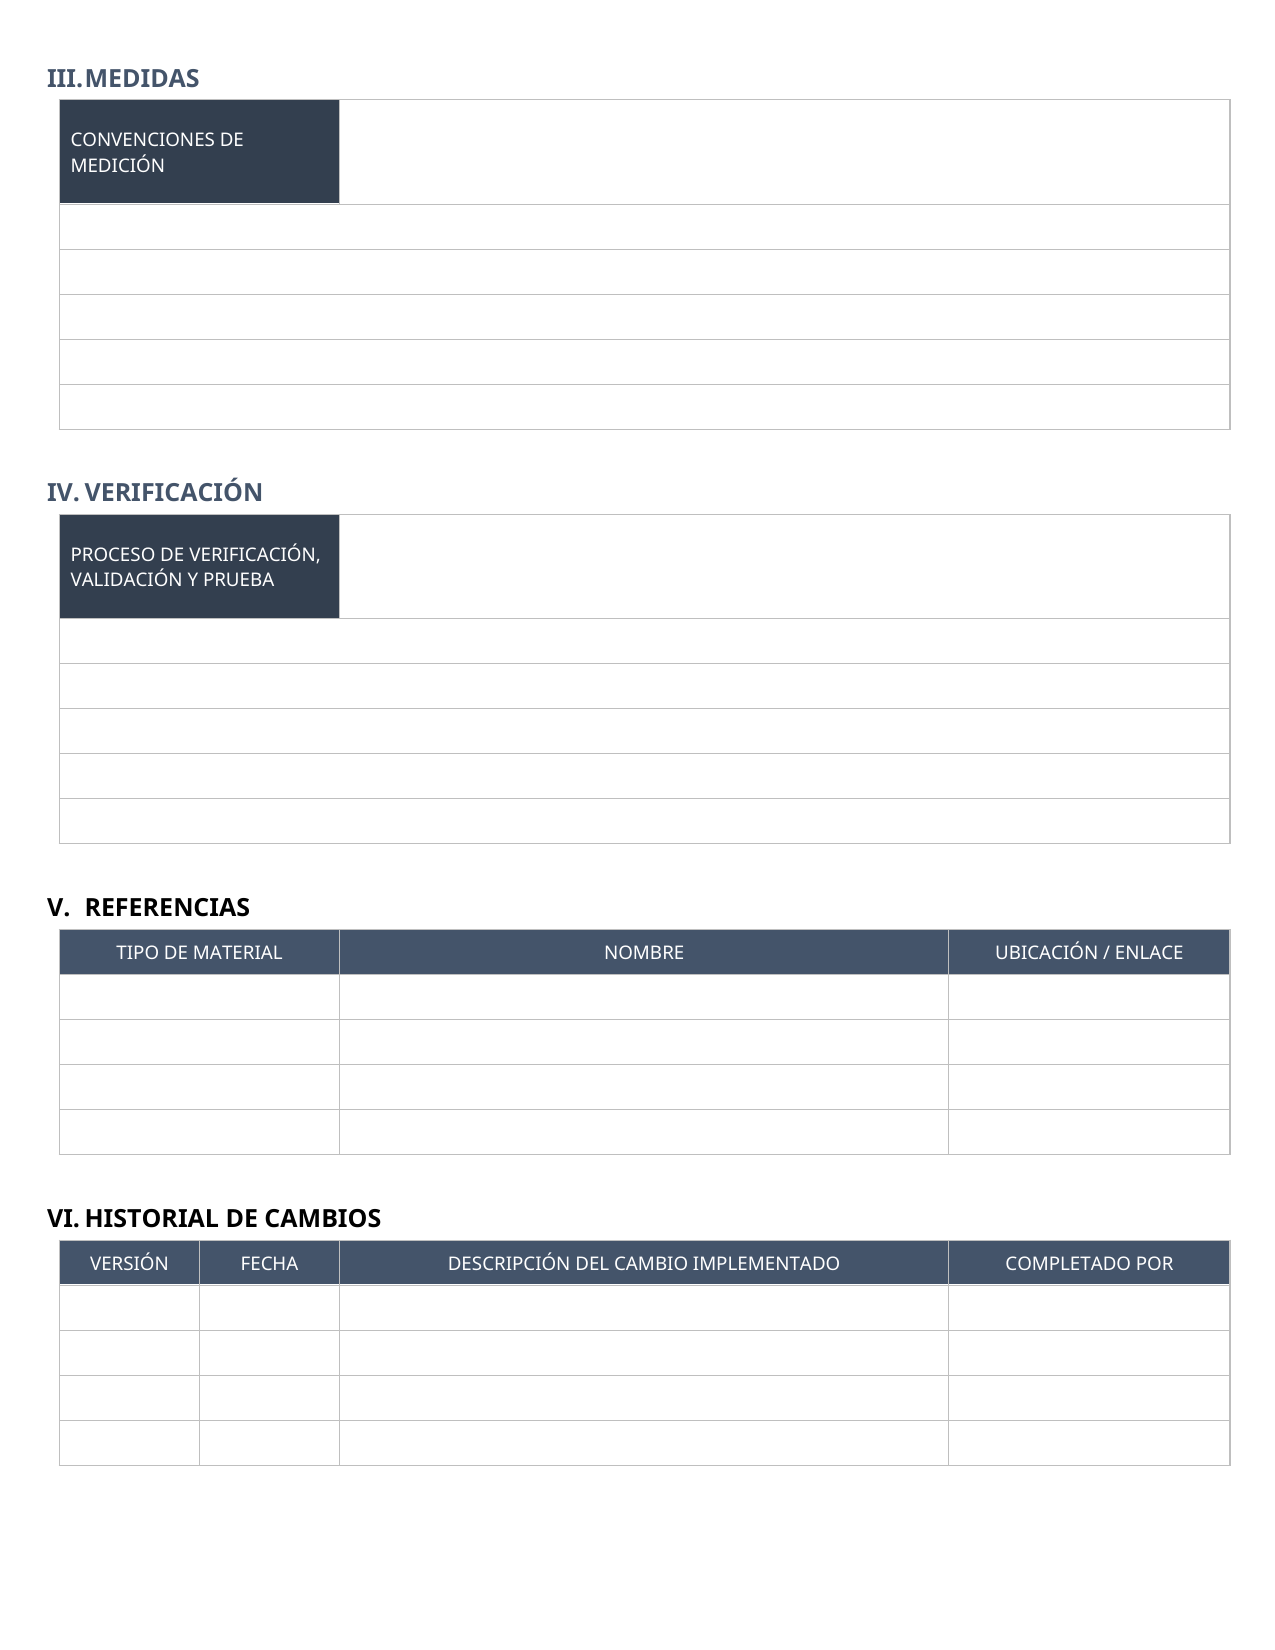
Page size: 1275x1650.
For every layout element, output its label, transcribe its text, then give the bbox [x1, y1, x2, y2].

table_cell [200, 1421, 339, 1464]
table_cell [60, 1020, 339, 1064]
table_cell [340, 1065, 948, 1109]
table_header COMPLETADO POR [949, 1241, 1229, 1284]
table_cell [949, 1110, 1229, 1154]
table_header DESCRIPCIÓN DEL CAMBIO IMPLEMENTADO [340, 1241, 948, 1284]
table_header FECHA [200, 1241, 339, 1284]
table_header VERSIÓN [60, 1241, 199, 1284]
table_cell [60, 340, 1229, 383]
table_cell [60, 619, 1229, 663]
table_cell [60, 1286, 199, 1329]
table_cell [60, 1376, 199, 1419]
table_header NOMBRE [340, 930, 948, 974]
table_cell [60, 1065, 339, 1109]
table_cell [949, 1376, 1229, 1419]
table_cell [60, 664, 1229, 708]
table_cell [60, 385, 1229, 428]
table_cell [60, 709, 1229, 753]
table_cell [949, 1286, 1229, 1329]
table_cell [60, 754, 1229, 798]
table_header [340, 100, 1229, 203]
table_cell [340, 1331, 948, 1374]
list VERIFICACIÓN [47, 475, 1237, 509]
table_cell [200, 1286, 339, 1329]
table_header CONVENCIONES DE MEDICIÓN [60, 100, 339, 203]
table_cell [340, 1110, 948, 1154]
table_cell [60, 250, 1229, 293]
table_cell [949, 975, 1229, 1019]
list REFERENCIAS [47, 890, 1237, 924]
table_cell [60, 295, 1229, 338]
table_cell [340, 1421, 948, 1464]
table_header [340, 515, 1229, 618]
table_header TIPO DE MATERIAL [60, 930, 339, 974]
table_cell [340, 1286, 948, 1329]
list HISTORIAL DE CAMBIOS [47, 1200, 1237, 1234]
table_cell [60, 1421, 199, 1464]
list MEDIDAS [47, 60, 1237, 94]
table_cell [60, 1110, 339, 1154]
table_cell [60, 1331, 199, 1374]
table_cell [340, 975, 948, 1019]
table_cell [340, 1020, 948, 1064]
table_cell [949, 1421, 1229, 1464]
table_header PROCESO DE VERIFICACIÓN, VALIDACIÓN Y PRUEBA [60, 515, 339, 618]
table_cell [949, 1331, 1229, 1374]
table_cell [200, 1331, 339, 1374]
table_cell [949, 1065, 1229, 1109]
table_cell [200, 1376, 339, 1419]
table_header UBICACIÓN / ENLACE [949, 930, 1229, 974]
table_cell [60, 205, 1229, 248]
table_cell [60, 975, 339, 1019]
table_cell [340, 1376, 948, 1419]
table_cell [949, 1020, 1229, 1064]
table_cell [60, 799, 1229, 843]
